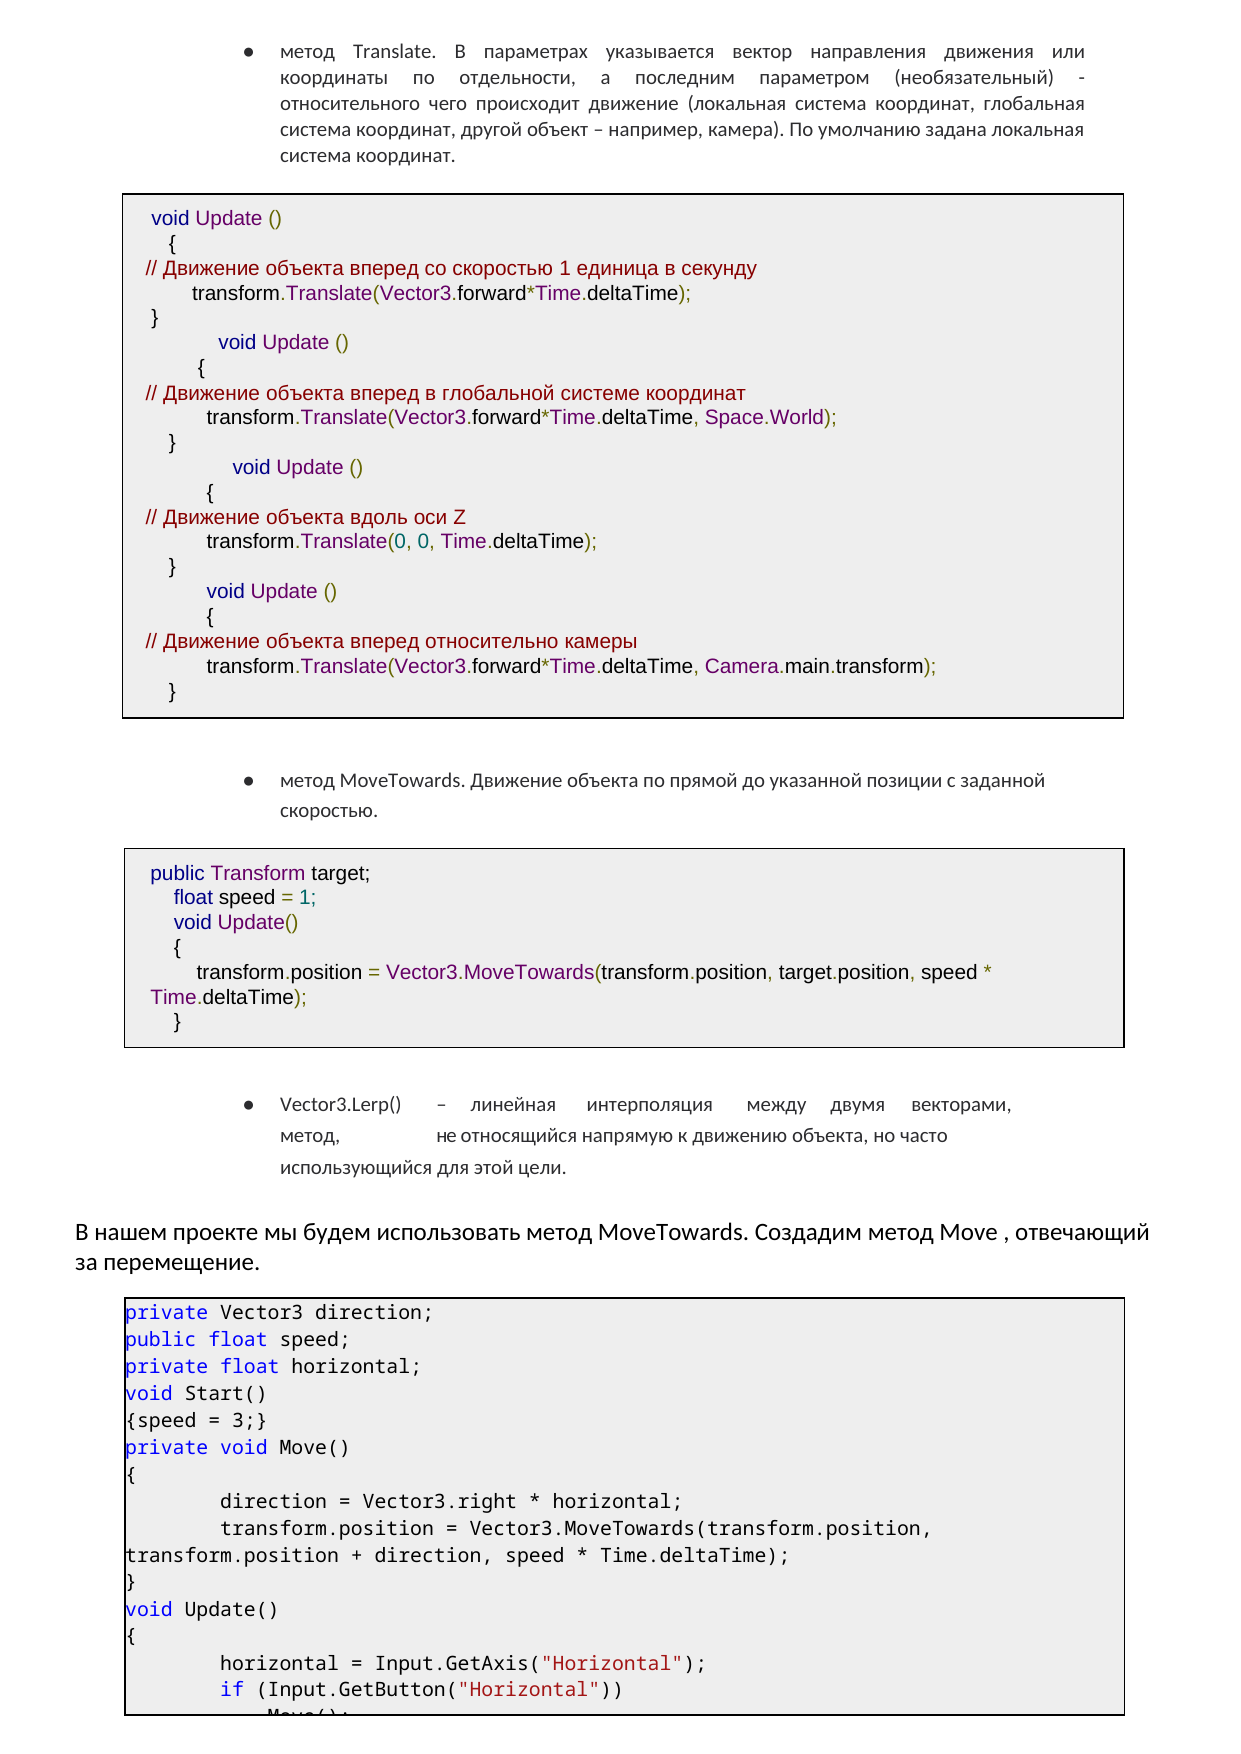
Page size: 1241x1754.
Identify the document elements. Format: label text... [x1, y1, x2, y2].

list метод MoveTowards. Движение объекта по прямой до указанной позиции с заданной скоростью. [242, 768, 1085, 823]
list Vector3.Lerp() – линейная интерполяция между двумя векторами, метод, не относящийся напрямую к движению объекта, но часто использующийся для этой цели. [242, 1091, 1086, 1179]
list метод Translate. В параметрах указывается вектор направления движения или координаты по отдельности, а последним параметром (необязательный) - относительного чего происходит движение (локальная система координат, глобальная система координат, другой объект – например, камера). По умолчанию задана локальная система координат. [242, 38, 1086, 168]
text В нашем проекте мы будем использовать метод MoveTowards. Создадим метод Move , отвечающий за перемещение. [75, 1216, 1165, 1277]
